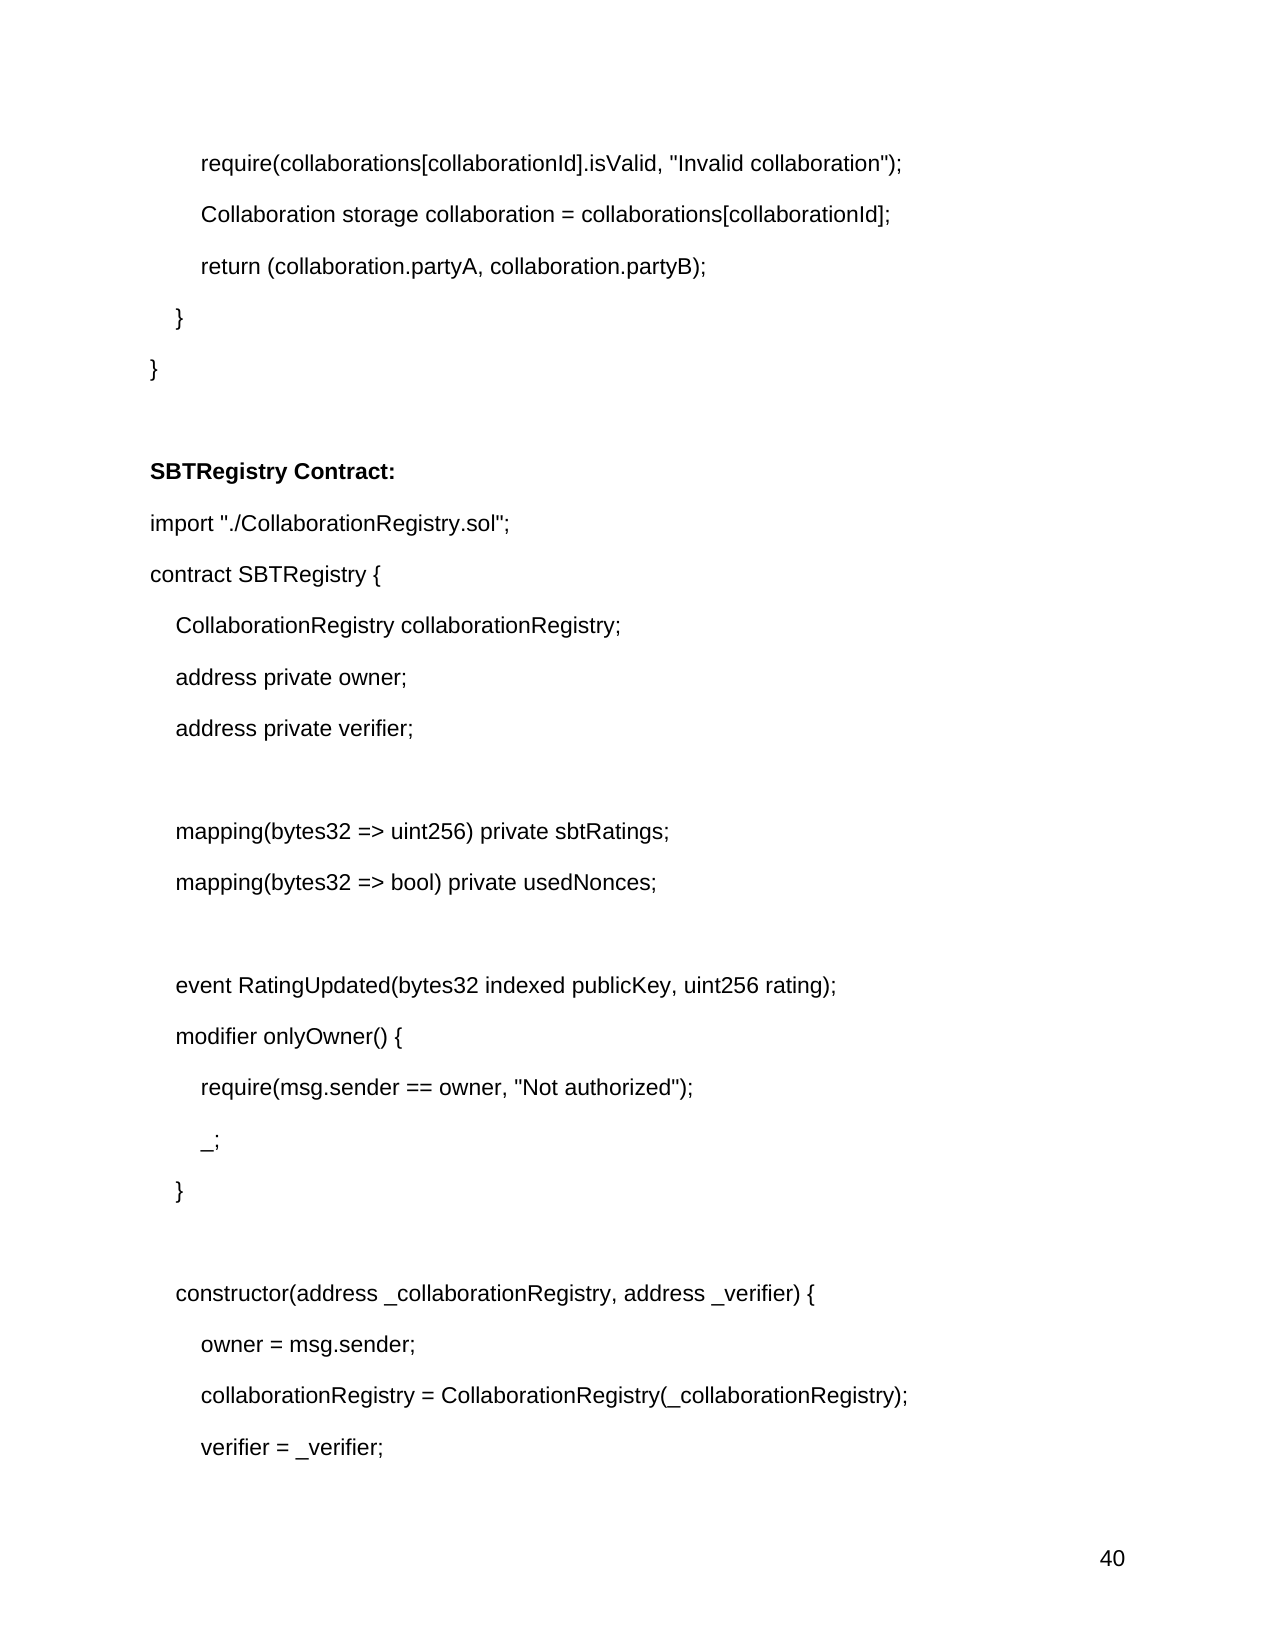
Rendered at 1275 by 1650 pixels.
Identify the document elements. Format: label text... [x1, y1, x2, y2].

text SBTRegistry Contract: [150, 458, 1125, 484]
text } [150, 304, 1125, 330]
text collaborationRegistry = CollaborationRegistry(_collaborationRegistry); [150, 1382, 1125, 1409]
text require(collaborations[collaborationId].isValid, "Invalid collaboration"); [150, 150, 1125, 176]
text _; [150, 1126, 1125, 1152]
text address private verifier; [150, 715, 1125, 741]
text mapping(bytes32 => uint256) private sbtRatings; [150, 818, 1125, 844]
text verifier = _verifier; [150, 1434, 1125, 1460]
text address private owner; [150, 663, 1125, 690]
text event RatingUpdated(bytes32 indexed publicKey, uint256 rating); [150, 972, 1125, 998]
text } [150, 355, 1125, 382]
text return (collaboration.partyA, collaboration.partyB); [150, 253, 1125, 279]
text modifier onlyOwner() { [150, 1023, 1125, 1049]
text owner = msg.sender; [150, 1331, 1125, 1357]
text mapping(bytes32 => bool) private usedNonces; [150, 869, 1125, 895]
text contract SBTRegistry { [150, 561, 1125, 587]
text import "./CollaborationRegistry.sol"; [150, 509, 1125, 536]
text Collaboration storage collaboration = collaborations[collaborationId]; [150, 201, 1125, 228]
text } [150, 1177, 1125, 1203]
text CollaborationRegistry collaborationRegistry; [150, 612, 1125, 638]
text require(msg.sender == owner, "Not authorized"); [150, 1074, 1125, 1101]
text constructor(address _collaborationRegistry, address _verifier) { [150, 1280, 1125, 1306]
